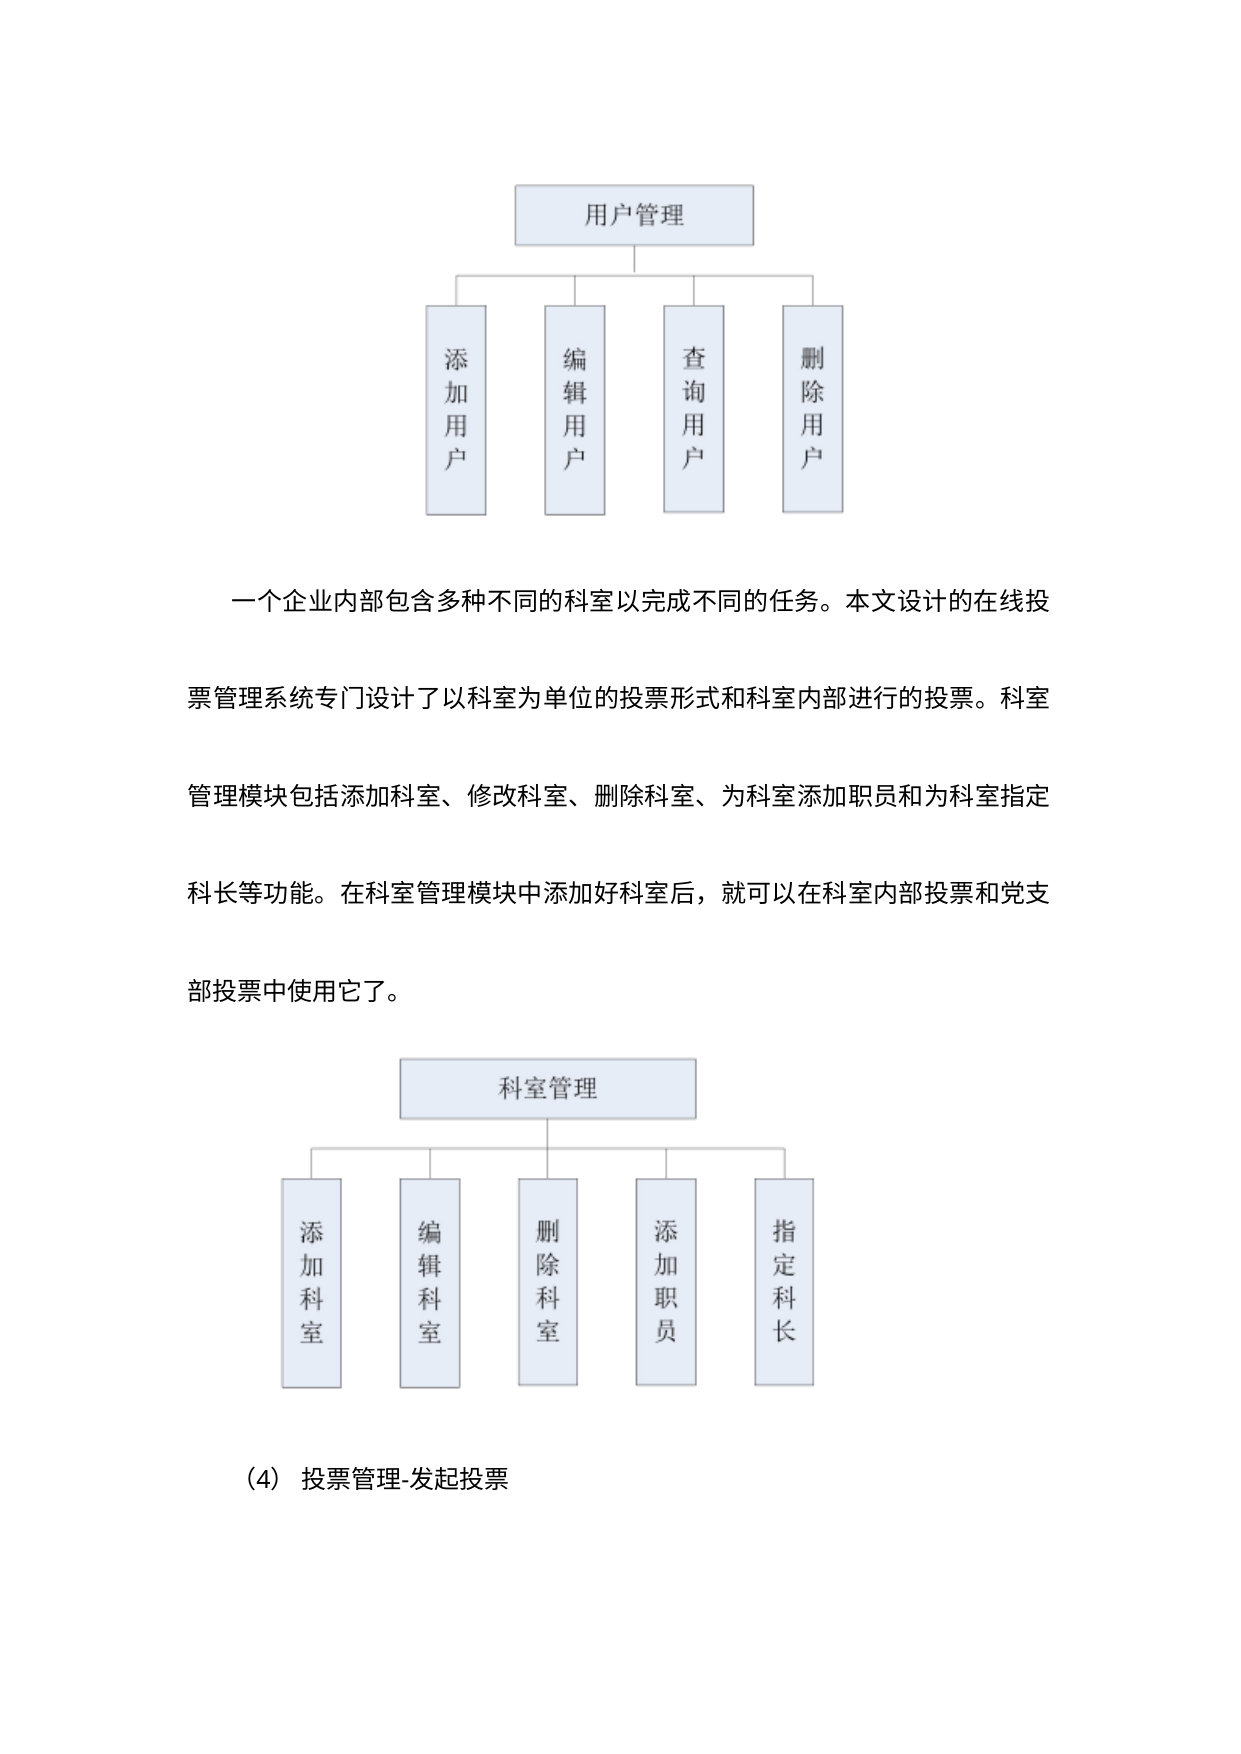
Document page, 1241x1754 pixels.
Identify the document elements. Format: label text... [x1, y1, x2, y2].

text （4） 投票管理-发起投票 [187, 1445, 1053, 1510]
text 一个企业内部包含多种不同的科室以完成不同的任务。本文设计的在线投票管理系统专门设计了以科室为单位的投票形式和科室内部进行的投票。科室管理模块包括添加科室、修改科室、删除科室、为科室添加职员和为科室指定科长等功能。在科室管理模块中添加好科室后，就可以在科室内部投票和党支部投票中使用它了。 [187, 567, 1053, 1022]
picture [231, 1040, 858, 1406]
picture [374, 162, 910, 541]
